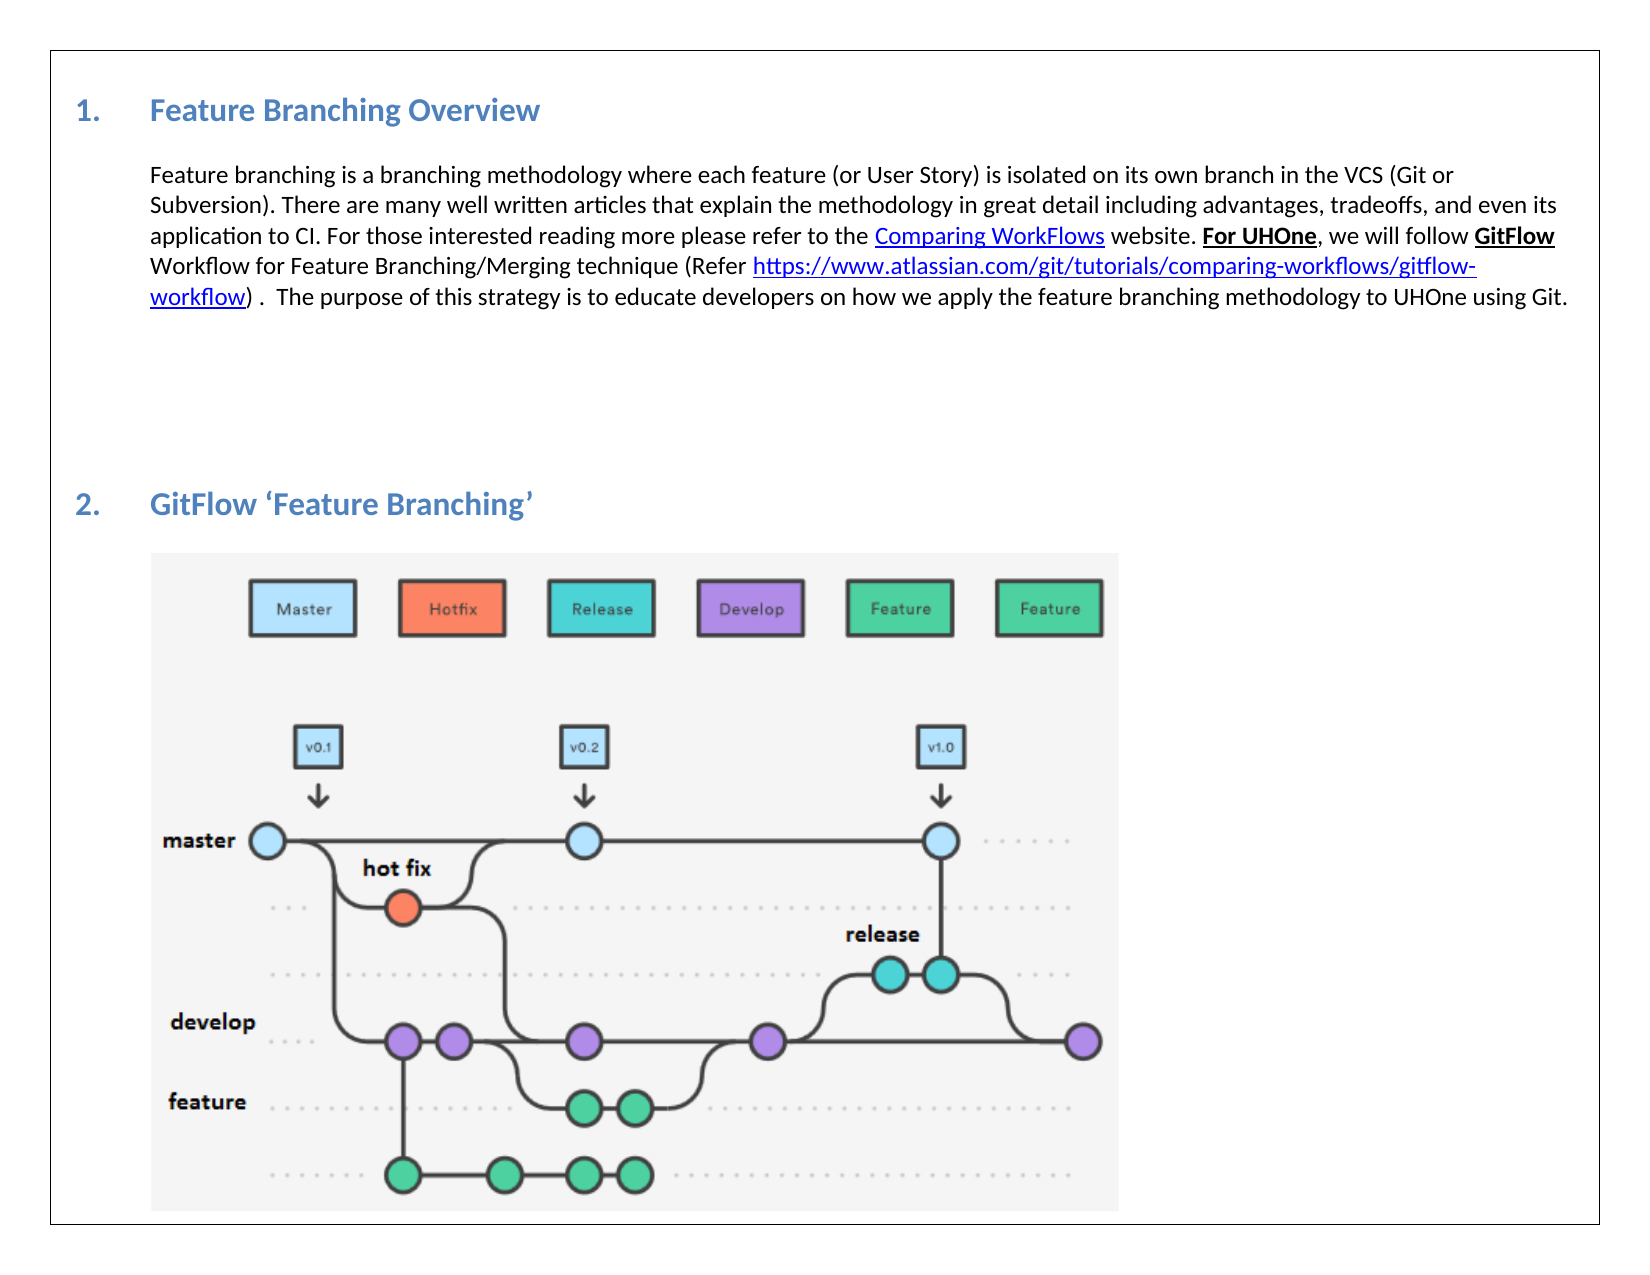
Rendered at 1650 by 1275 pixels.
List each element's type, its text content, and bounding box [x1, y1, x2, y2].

subtitle Feature Branching Overview [75, 89, 1575, 130]
text Feature branching is a branching methodology where each feature (or User Story) is isolated on its own branch in the VCS (Git or Subversion). There are many well written articles that explain the methodology in great detail including advantages, tradeoffs, and even its application to CI. For those interested reading more please refer to the Comparing WorkFlows website. For UHOne, we will follow GitFlow Workflow for Feature Branching/Merging technique (Refer https://www.atlassian.com/git/tutorials/comparing-workflows/gitflow-workflow) . The purpose of this strategy is to educate developers on how we apply the feature branching methodology to UHOne using Git. [150, 159, 1575, 312]
picture [150, 553, 1122, 1213]
subtitle GitFlow ‘Feature Branching’ [75, 483, 1575, 524]
